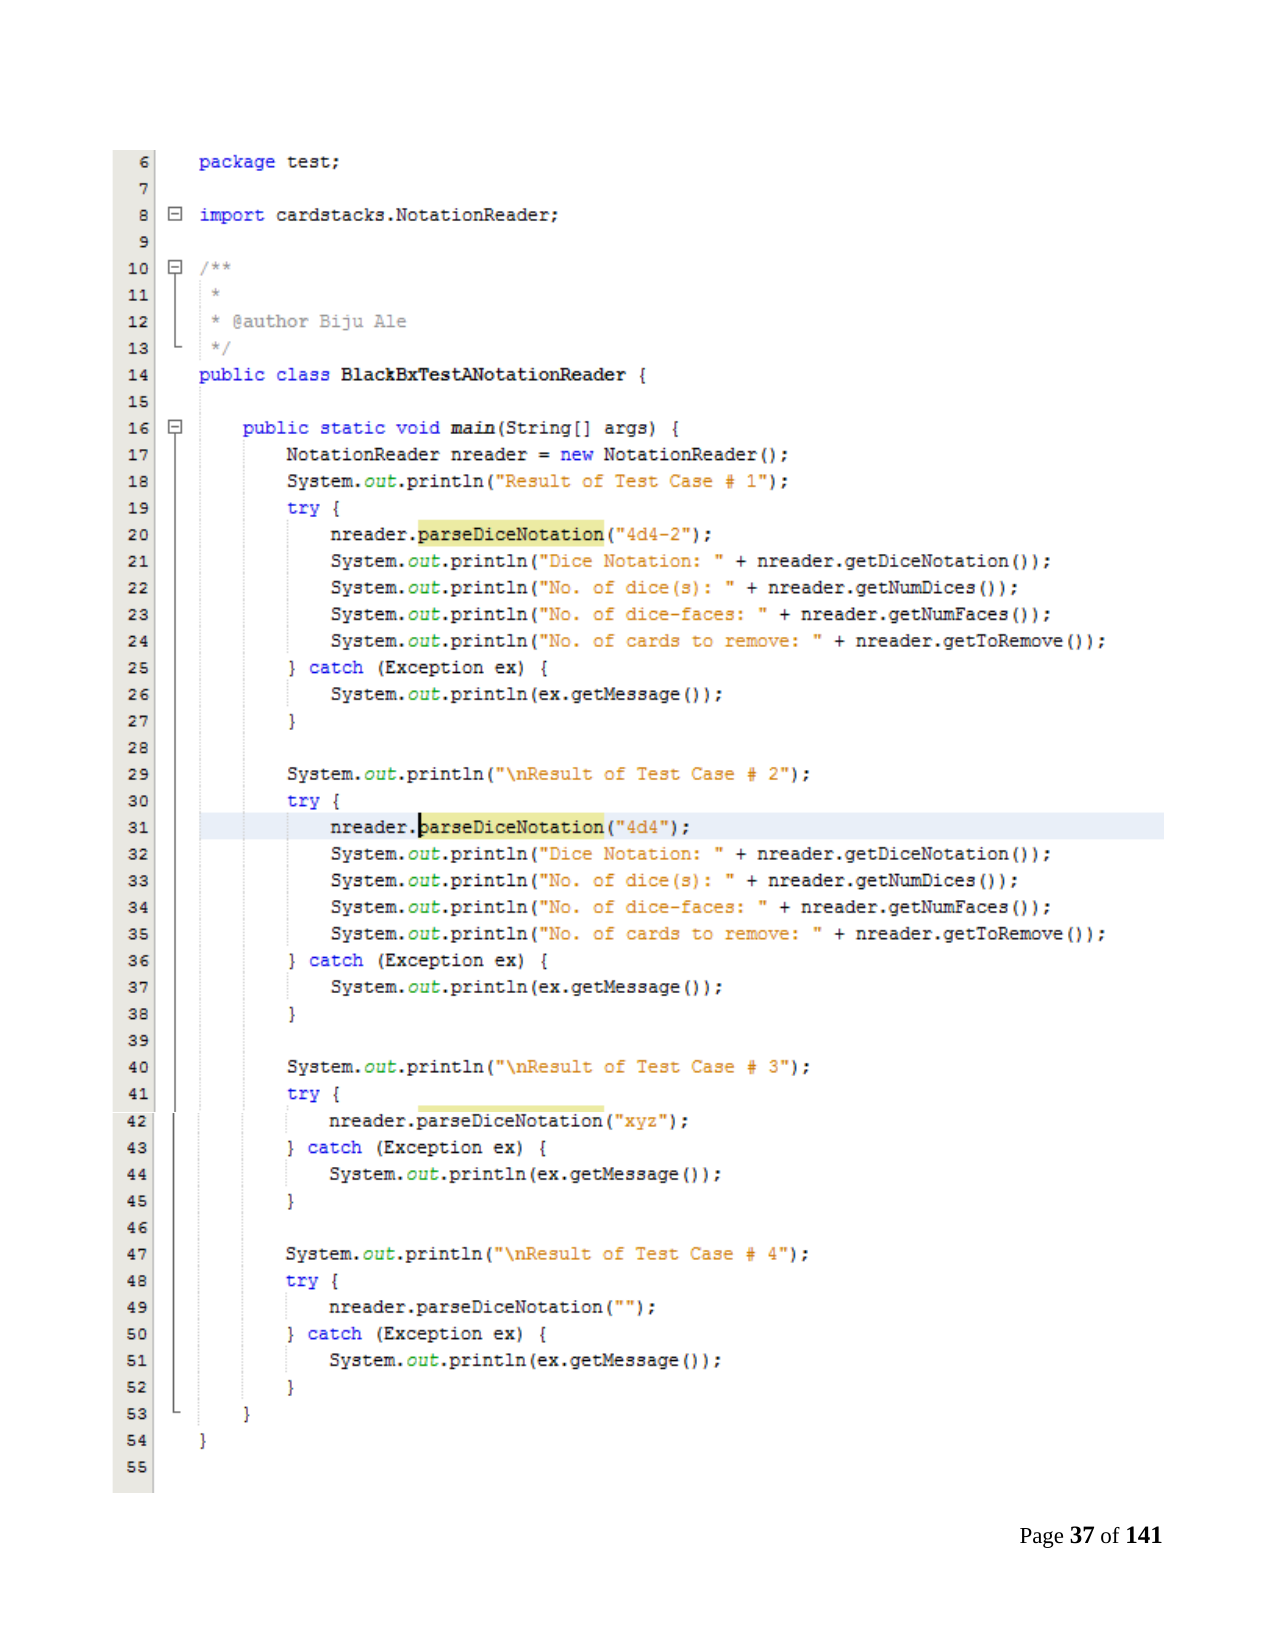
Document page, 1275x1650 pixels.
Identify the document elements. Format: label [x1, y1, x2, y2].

picture [112, 1113, 1163, 1493]
picture [112, 150, 1164, 1112]
